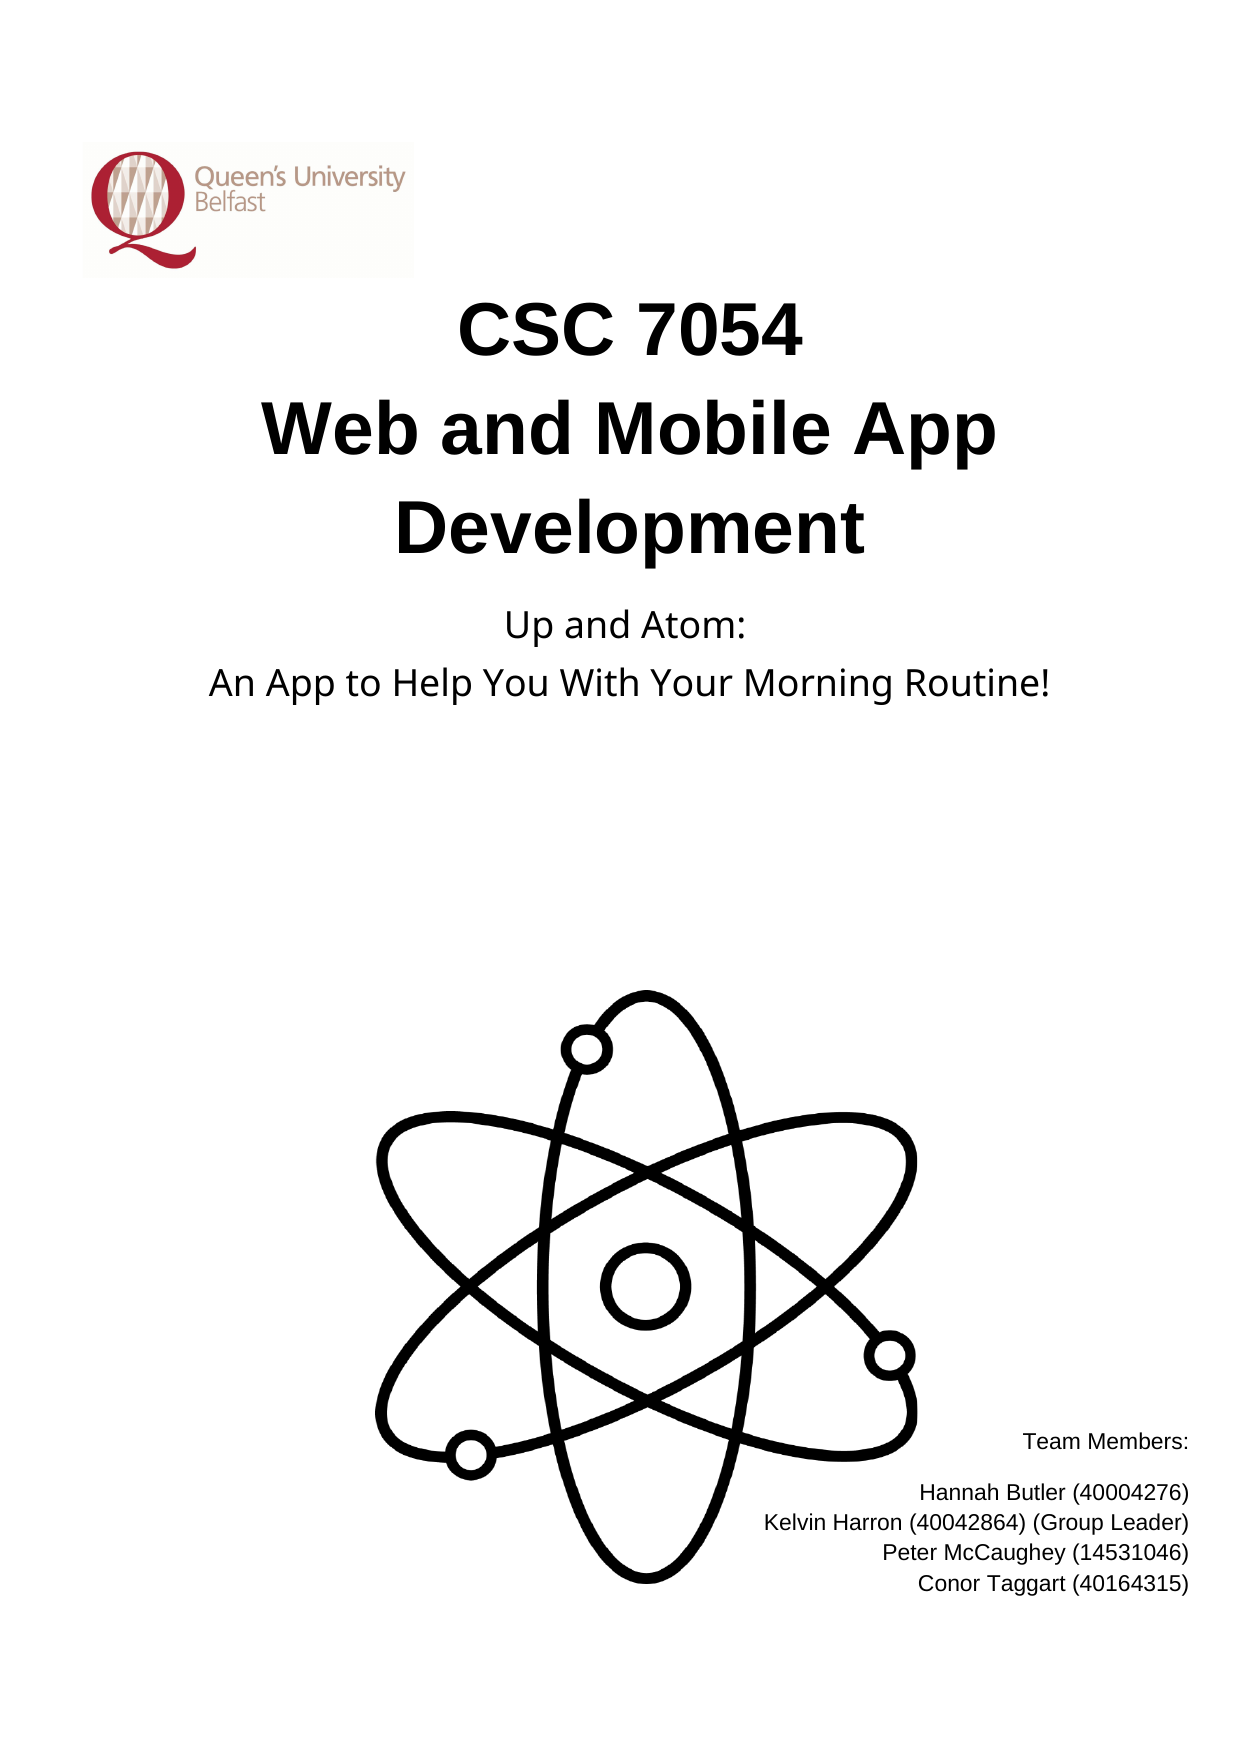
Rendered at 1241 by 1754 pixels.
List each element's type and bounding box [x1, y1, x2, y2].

picture [375, 990, 918, 1584]
